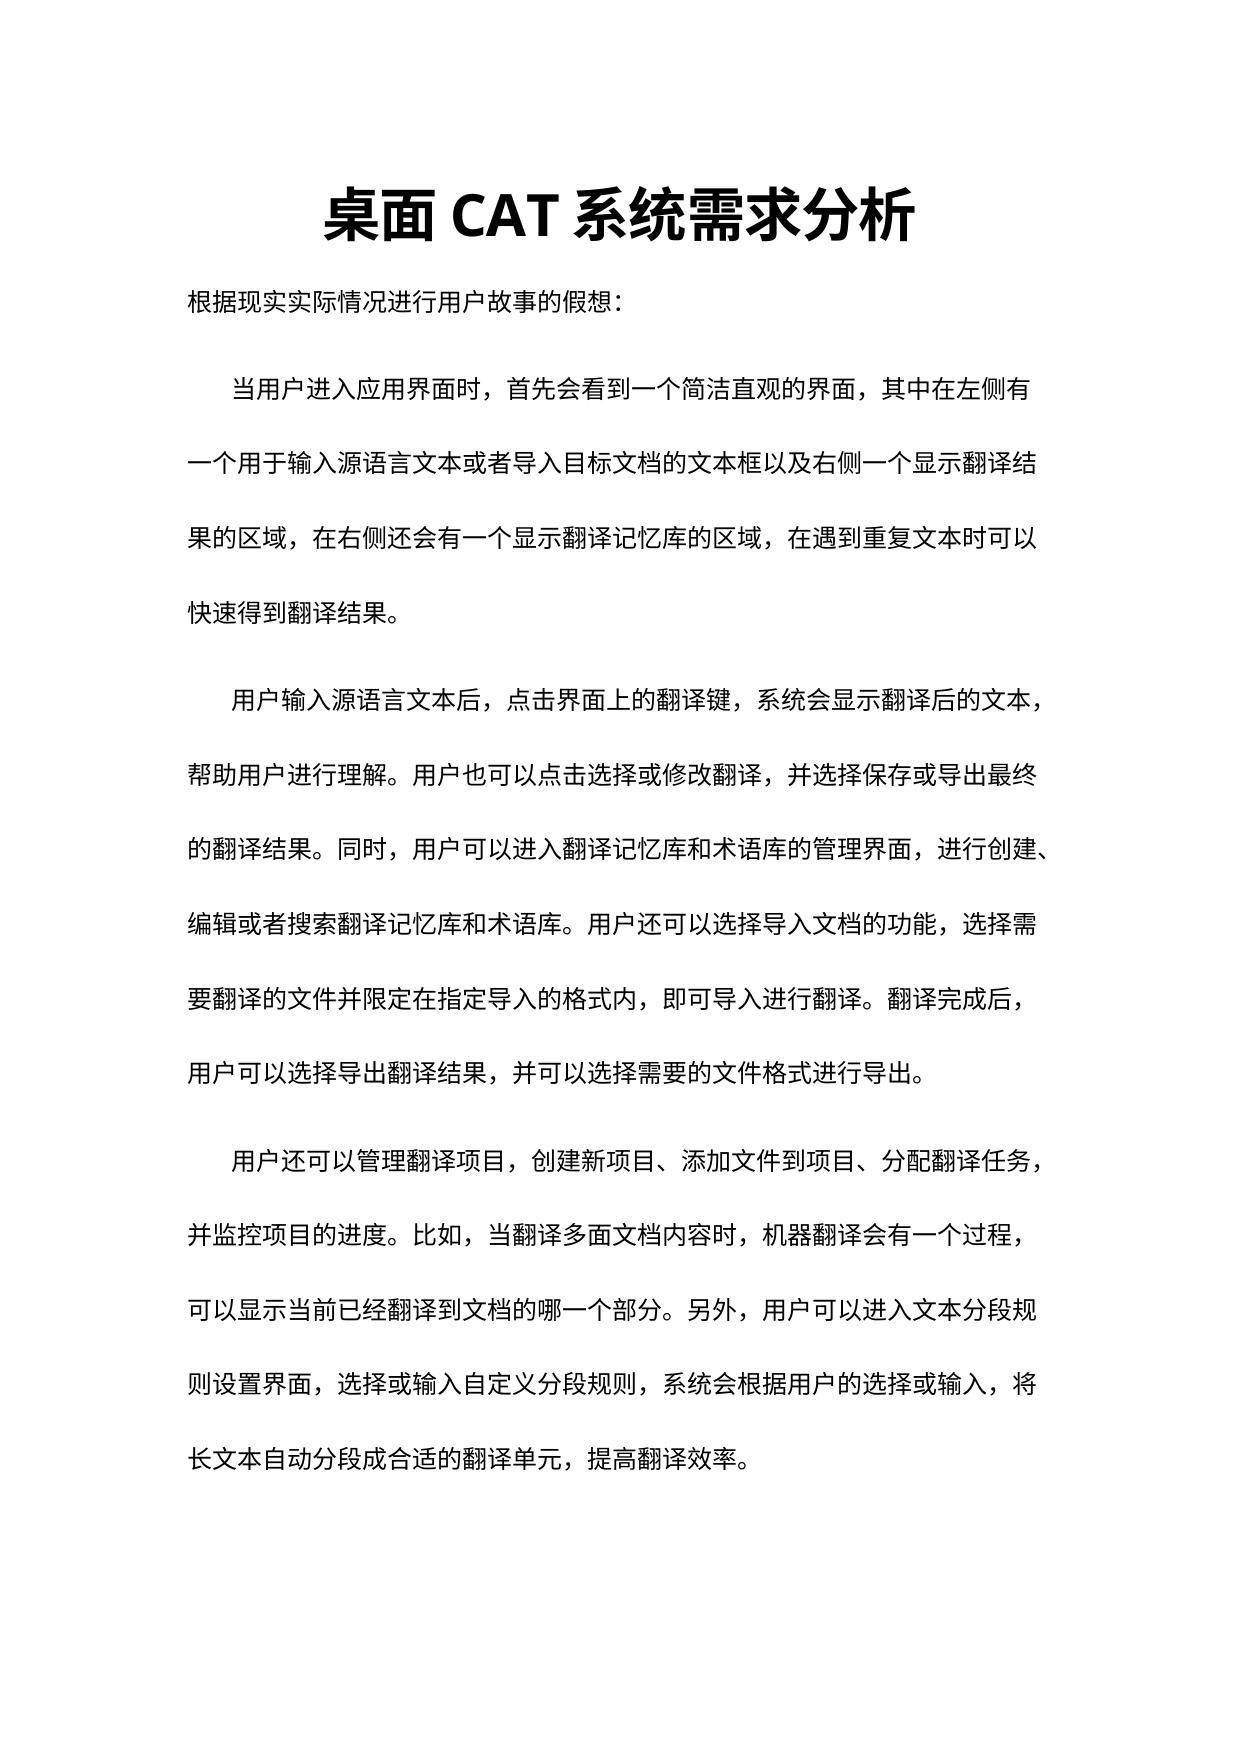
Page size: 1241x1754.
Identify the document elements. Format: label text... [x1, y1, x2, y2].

title 桌面CAT系统需求分析 [187, 162, 1053, 259]
text 根据现实实际情况进行用户故事的假想： [187, 268, 1053, 333]
text 当用户进入应用界面时，首先会看到一个简洁直观的界面，其中在左侧有一个用于输入源语言文本或者导入目标文档的文本框以及右侧一个显示翻译结果的区域，在右侧还会有一个显示翻译记忆库的区域，在遇到重复文本时可以快速得到翻译结果。 [187, 355, 1053, 644]
text 用户还可以管理翻译项目，创建新项目、添加文件到项目、分配翻译任务，并监控项目的进度。比如，当翻译多面文档内容时，机器翻译会有一个过程，可以显示当前已经翻译到文档的哪一个部分。另外，用户可以进入文本分段规则设置界面，选择或输入自定义分段规则，系统会根据用户的选择或输入，将长文本自动分段成合适的翻译单元，提高翻译效率。 [187, 1127, 1053, 1490]
text 用户输入源语言文本后，点击界面上的翻译键，系统会显示翻译后的文本，帮助用户进行理解。用户也可以点击选择或修改翻译，并选择保存或导出最终的翻译结果。同时，用户可以进入翻译记忆库和术语库的管理界面，进行创建、编辑或者搜索翻译记忆库和术语库。用户还可以选择导入文档的功能，选择需要翻译的文件并限定在指定导入的格式内，即可导入进行翻译。翻译完成后，用户可以选择导出翻译结果，并可以选择需要的文件格式进行导出。 [187, 666, 1053, 1104]
